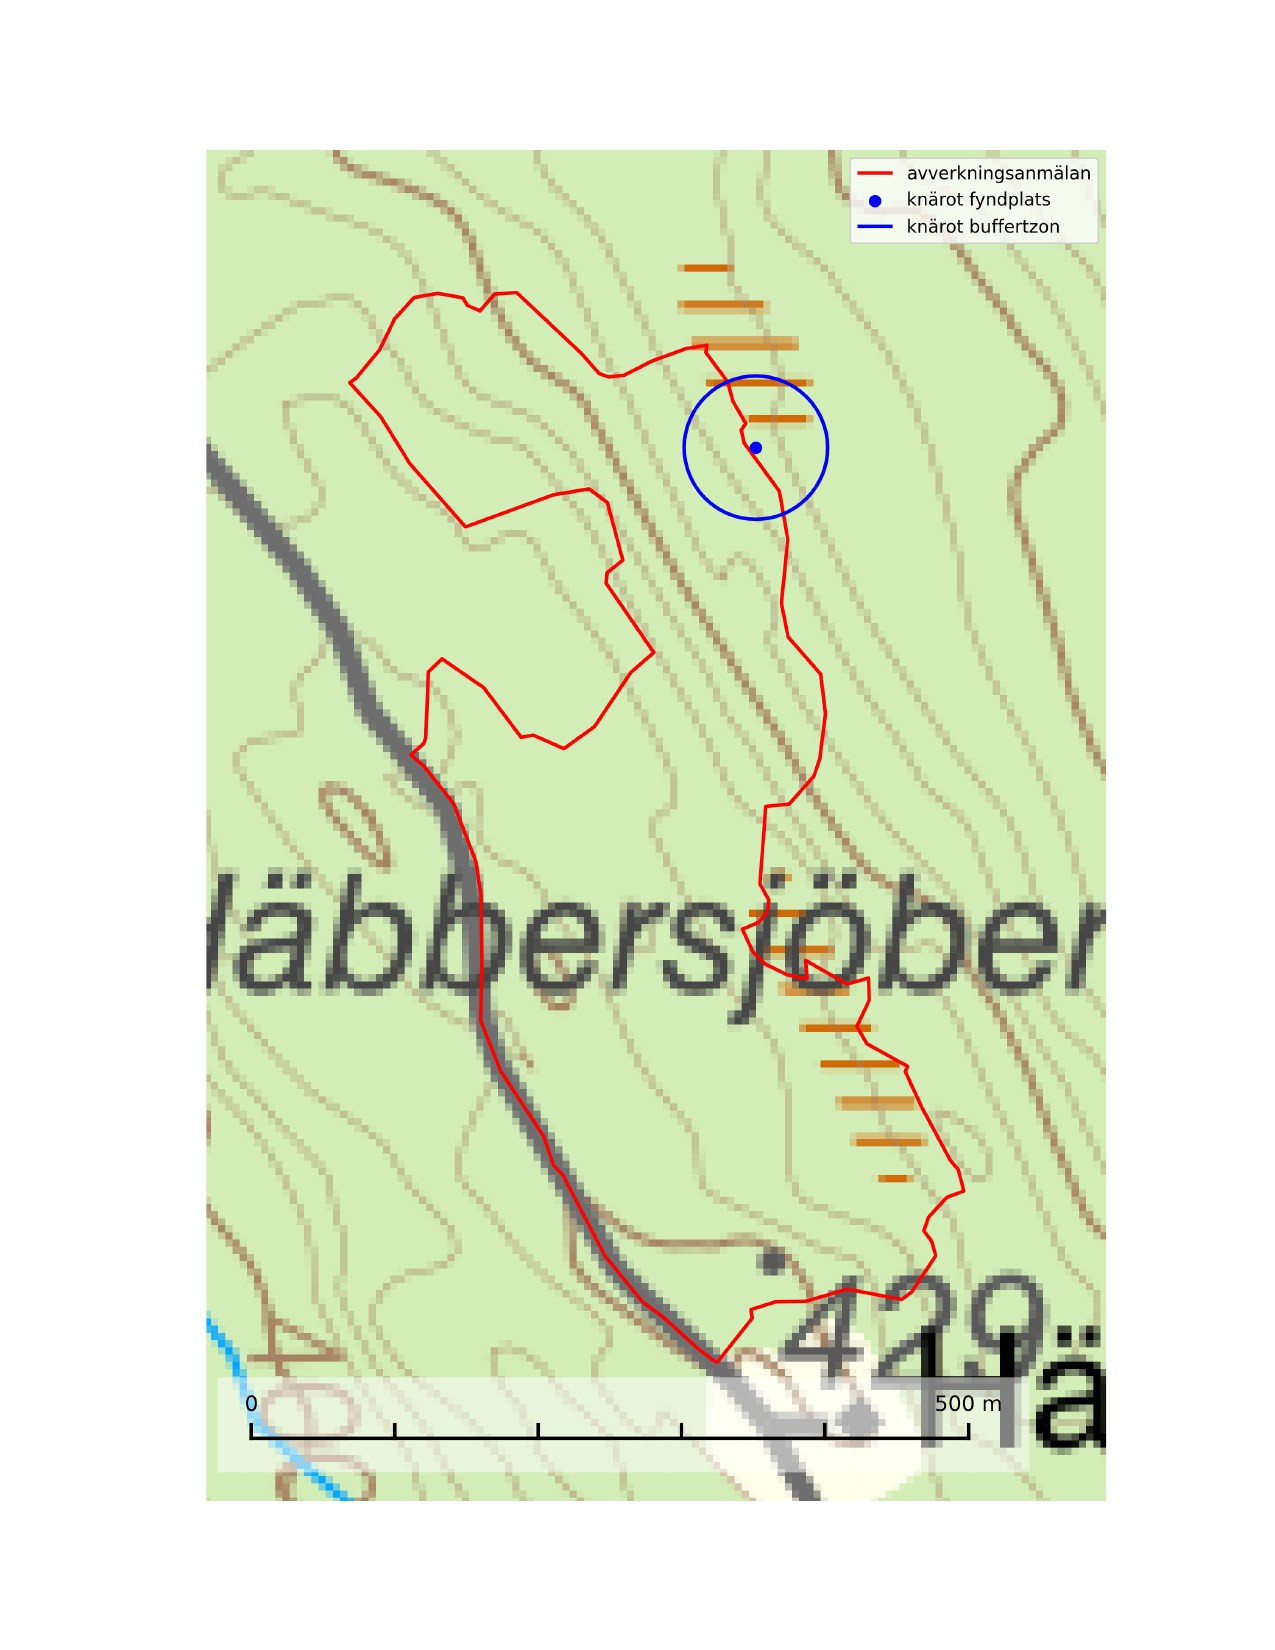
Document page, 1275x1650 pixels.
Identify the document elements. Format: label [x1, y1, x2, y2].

picture [206, 150, 1107, 1501]
